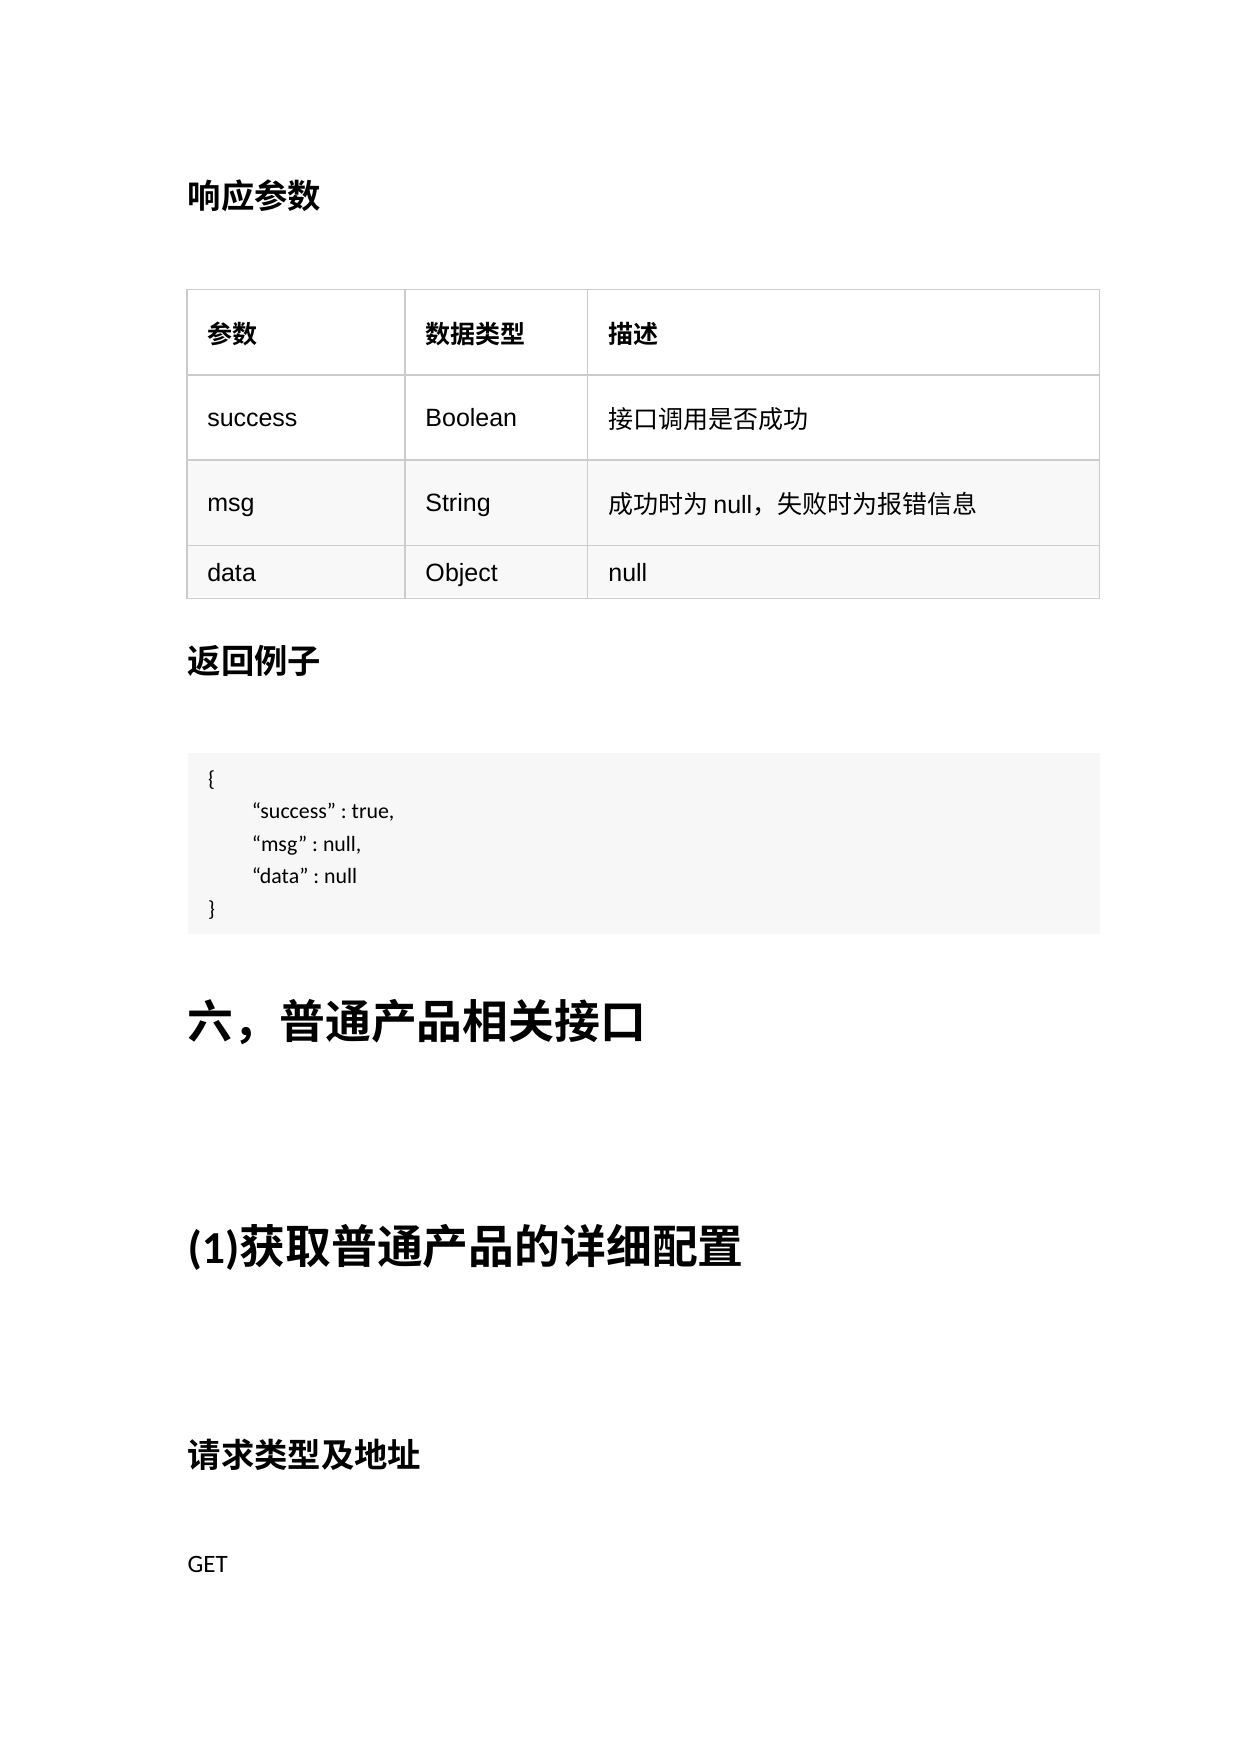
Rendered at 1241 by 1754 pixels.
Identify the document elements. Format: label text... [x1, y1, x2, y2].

table_cell String [406, 461, 587, 545]
table_cell 成功时为null，失败时为报错信息 [588, 461, 1099, 545]
table_header { “success” : true, “msg” : null, “data” : null } [188, 753, 1100, 934]
subtitle 返回例子 [187, 626, 1053, 691]
table_cell msg [188, 461, 404, 545]
table_cell 接口调用是否成功 [588, 376, 1099, 459]
table_header 描述 [588, 290, 1099, 374]
subtitle (1)获取普通产品的详细配置 [187, 1195, 1053, 1293]
table_cell success [188, 376, 404, 459]
table_cell data [188, 546, 404, 597]
text GET [187, 1547, 1053, 1579]
subtitle 响应参数 [187, 162, 1053, 227]
table_header 参数 [188, 290, 404, 374]
table_cell null [588, 546, 1099, 597]
table_cell Object [406, 546, 587, 597]
table_header 数据类型 [406, 290, 587, 374]
subtitle 请求类型及地址 [187, 1420, 1053, 1485]
table_cell Boolean [406, 376, 587, 459]
subtitle 普通产品相关接口 [187, 969, 1053, 1067]
